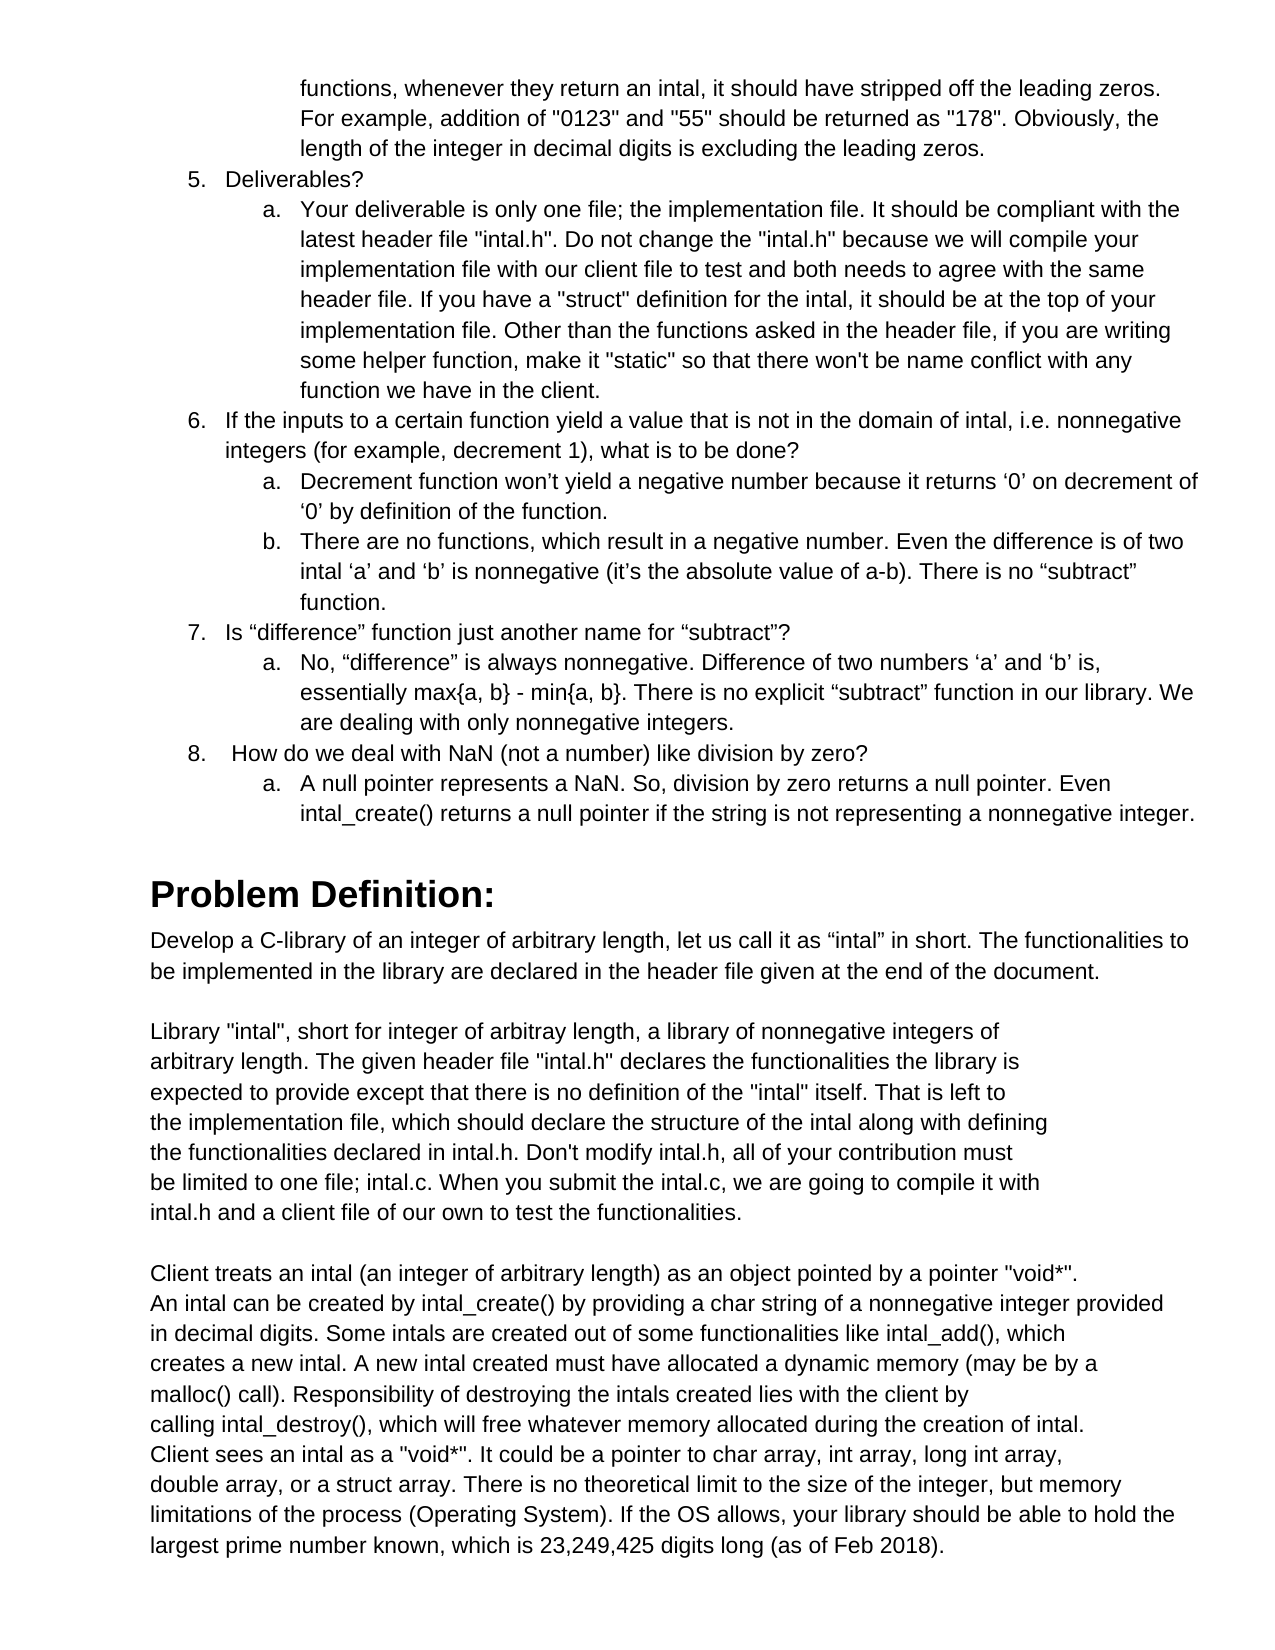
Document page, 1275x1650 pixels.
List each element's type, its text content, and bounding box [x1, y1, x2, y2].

text Client sees an intal as a "void*". It could be a pointer to char array, int array, long int array, [150, 1441, 1200, 1467]
text Develop a C-library of an integer of arbitrary length, let us call it as “intal” in short. The functionalities to be implemented in the library are declared in the header file given at the end of the document. [150, 927, 1200, 984]
text creates a new intal. A new intal created must have allocated a dynamic memory (may be by a [150, 1350, 1200, 1377]
list If the inputs to a certain function yield a value that is not in the domain of intal, i.e. nonnegative integers (for example, decrement 1), what is to be done? [187, 407, 1200, 464]
list Decrement function won’t yield a negative number because it returns ‘0’ on decrement of ‘0’ by definition of the function. [262, 468, 1200, 524]
list No, “difference” is always nonnegative. Difference of two numbers ‘a’ and ‘b’ is, essentially max{a, b} - min{a, b}. There is no explicit “subtract” function in our library. We are dealing with only nonnegative integers. [262, 649, 1200, 736]
list Deliverables? [187, 166, 1200, 192]
text intal.h and a client file of our own to test the functionalities. [150, 1199, 1200, 1226]
text malloc() call). Responsibility of destroying the intals created lies with the client by [150, 1381, 1200, 1407]
subtitle Problem Definition: [150, 872, 1200, 915]
text the implementation file, which should declare the structure of the intal along with defining [150, 1109, 1200, 1135]
text calling intal_destroy(), which will free whatever memory allocated during the creation of intal. [150, 1411, 1200, 1437]
list A null pointer represents a NaN. So, division by zero returns a null pointer. Even intal_create() returns a null pointer if the string is not representing a nonnegative integer. [262, 770, 1200, 826]
text the functionalities declared in intal.h. Don't modify intal.h, all of your contribution must [150, 1139, 1200, 1165]
text in decimal digits. Some intals are created out of some functionalities like intal_add(), which [150, 1320, 1200, 1347]
text Library "intal", short for integer of arbitray length, a library of nonnegative integers of [150, 1018, 1200, 1044]
list Is “difference” function just another name for “subtract”? [187, 619, 1200, 645]
text expected to provide except that there is no definition of the "intal" itself. That is left to [150, 1078, 1200, 1105]
text double array, or a struct array. There is no theoretical limit to the size of the integer, but memory [150, 1471, 1200, 1498]
list Your deliverable is only one file; the implementation file. It should be compliant with the latest header file "intal.h". Do not change the "intal.h" because we will compile your implementation file with our client file to test and both needs to agree with the same header file. If you have a "struct" definition for the intal, it should be at the top of your implementation file. Other than the functions asked in the header file, if you are writing some helper function, make it "static" so that there won't be name conflict with any function we have in the client. [262, 196, 1200, 403]
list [262, 75, 1200, 162]
text Client treats an intal (an integer of arbitrary length) as an object pointed by a pointer "void*". [150, 1260, 1200, 1286]
text limitations of the process (Operating System). If the OS allows, your library should be able to hold the [150, 1501, 1200, 1528]
text arbitrary length. The given header file "intal.h" declares the functionalities the library is [150, 1048, 1200, 1075]
text be limited to one file; intal.c. When you submit the intal.c, we are going to compile it with [150, 1169, 1200, 1196]
text An intal can be created by intal_create() by providing a char string of a nonnegative integer provided [150, 1290, 1200, 1316]
list How do we deal with NaN (not a number) like division by zero? [187, 739, 1200, 766]
list There are no functions, which result in a negative number. Even the difference is of two intal ‘a’ and ‘b’ is nonnegative (it’s the absolute value of a-b). There is no “subtract” function. [262, 528, 1200, 615]
text largest prime number known, which is 23,249,425 digits long (as of Feb 2018). [150, 1532, 1200, 1558]
